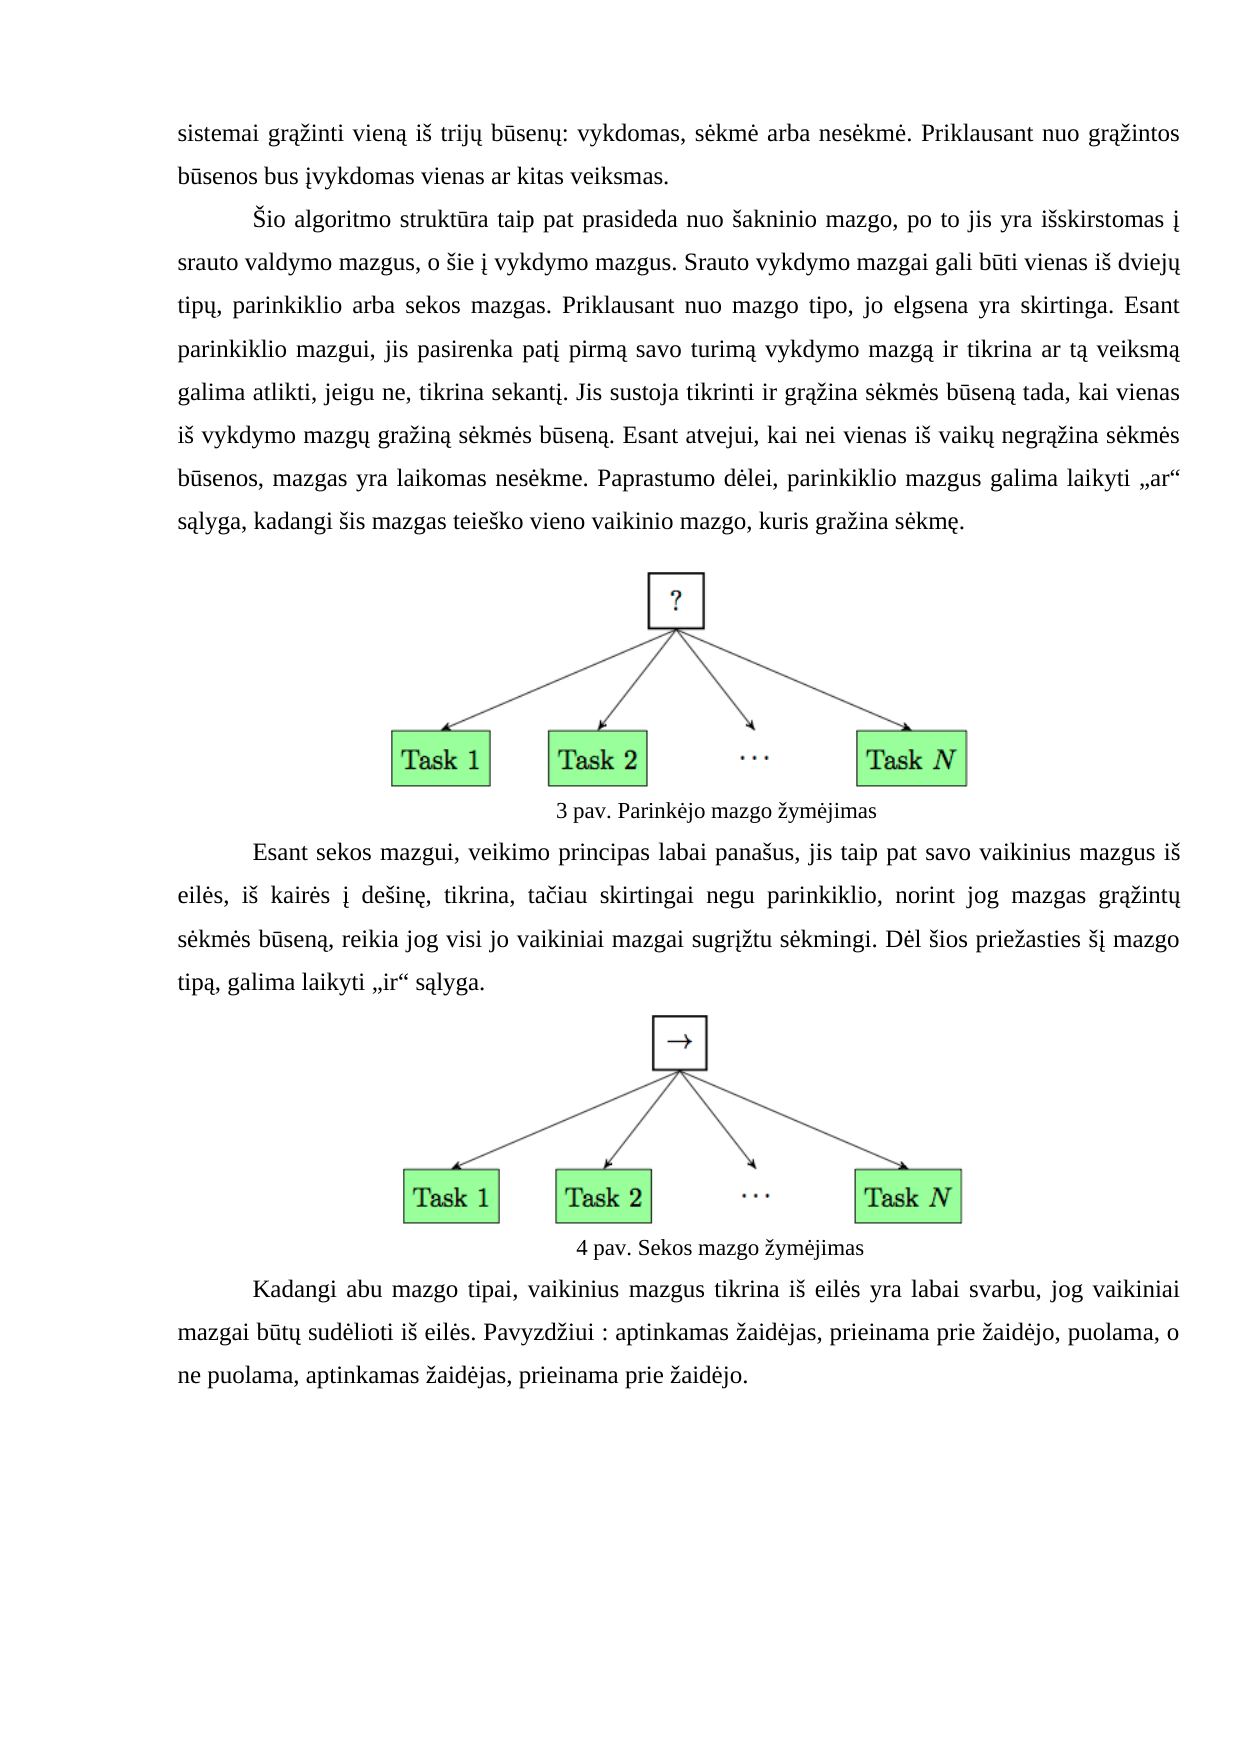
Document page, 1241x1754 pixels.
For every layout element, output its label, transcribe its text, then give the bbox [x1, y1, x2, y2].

list Šio algoritmo struktūra taip pat prasideda nuo šakninio mazgo, po to jis yra išskirstomas į srauto valdymo mazgus, o šie į vykdymo mazgus. Srauto vykdymo mazgai gali būti vienas iš dviejų tipų, parinkiklio arba sekos mazgas. Priklausant nuo mazgo tipo, jo elgsena yra skirtinga. Esant parinkiklio mazgui, jis pasirenka patį pirmą savo turimą vykdymo mazgą ir tikrina ar tą veiksmą galima atlikti, jeigu ne, tikrina sekantį. Jis sustoja tikrinti ir grąžina sėkmės būseną tada, kai vienas iš vykdymo mazgų gražiną sėkmės būseną. Esant atvejui, kai nei vienas iš vaikų negrąžina sėkmės būsenos, mazgas yra laikomas nesėkme. Paprastumo dėlei, parinkiklio mazgus galima laikyti „ar“ sąlyga, kadangi šis mazgas teieško vieno vaikinio mazgo, kuris gražina sėkmę. [177, 204, 1181, 535]
picture [402, 1015, 963, 1225]
picture [390, 572, 968, 788]
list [177, 118, 1181, 190]
